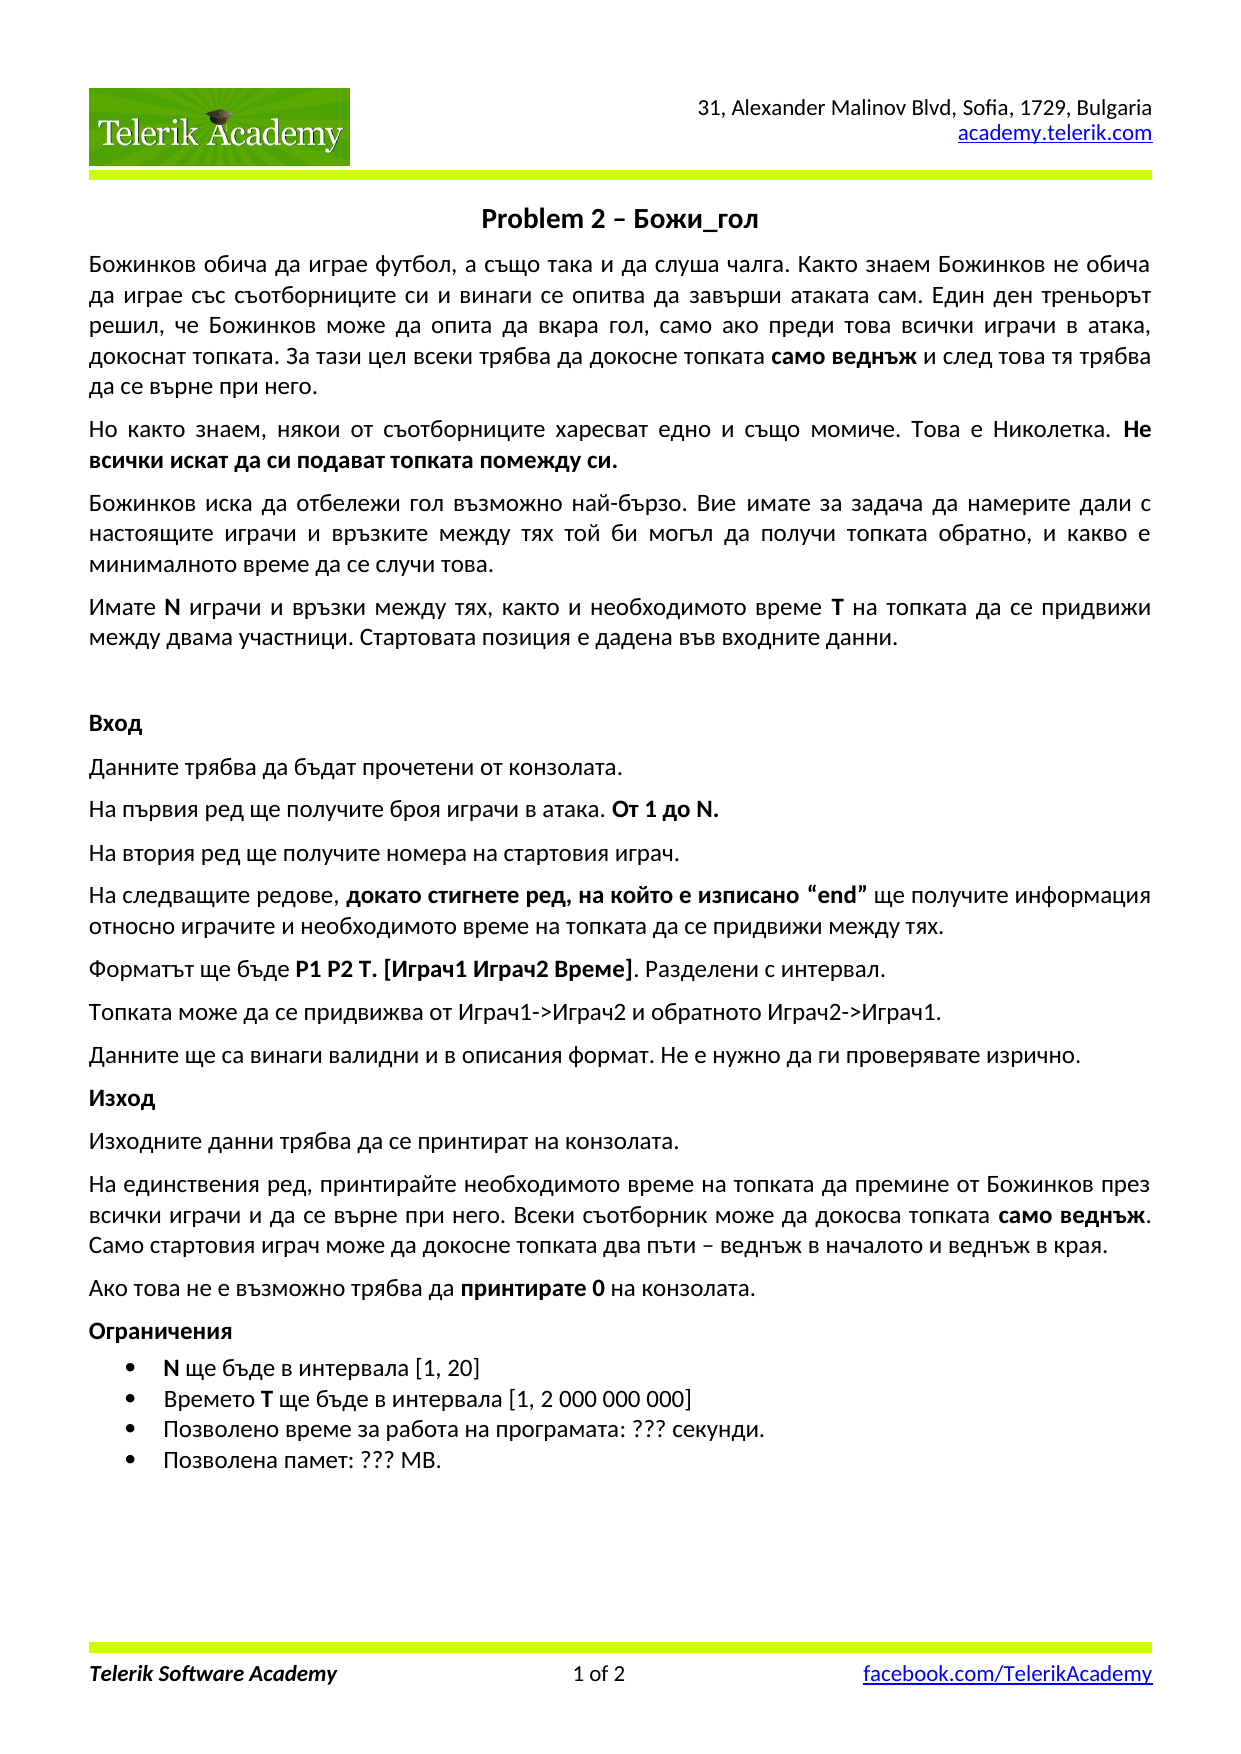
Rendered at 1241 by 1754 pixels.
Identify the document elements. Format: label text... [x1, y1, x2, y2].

text На единствения ред, принтирайте необходимото време на топката да премине от Божинков през всички играчи и да се върне при него. Всеки съотборник може да докосва топката само веднъж. Само стартовия играч може да докосне топката два пъти – веднъж в началото и веднъж в края. [89, 1168, 1152, 1260]
list N ще бъде в интервала [1, 20] [126, 1352, 1152, 1383]
text Форматът ще бъде P1 P2 T. [Играч1 Играч2 Време]. Разделени с интервал. [89, 953, 1152, 984]
text Ако това не е възможно трябва да принтирате 0 на конзолата. [89, 1272, 1152, 1303]
text На следващите редове, докато стигнете ред, на който е изписано “end” ще получите информация относно играчите и необходимото време на топката да се придвижи между тях. [89, 880, 1152, 941]
text На първия ред ще получите броя играчи в атака. От 1 до N. [89, 794, 1152, 824]
text Имате N играчи и връзки между тях, както и необходимото време T на топката да се придвижи между двама участници. Стартовата позиция е дадена във входните данни. [89, 591, 1152, 652]
text Изходните данни трябва да се принтират на конзолата. [89, 1125, 1152, 1156]
subtitle Problem 2 – Божи_гол [89, 200, 1152, 236]
text На втория ред ще получите номера на стартовия играч. [89, 837, 1152, 867]
picture [89, 88, 350, 166]
text Божинков обича да играе футбол, а също така и да слуша чалга. Както знаем Божинков не обича да играе със съотборниците си и винаги се опитва да завърши атаката сам. Един ден треньорът решил, че Божинков може да опита да вкара гол, само ако преди това всички играчи в атака, докоснат топката. За тази цел всеки трябва да докосне топката само веднъж и след това тя трябва да се върне при него. [89, 248, 1152, 401]
text Божинков иска да отбележи гол възможно най-бързо. Вие имате за задача да намерите дали с настоящите играчи и връзките между тях той би могъл да получи топката обратно, и какво е минималното време да се случи това. [89, 487, 1152, 578]
text Топката може да се придвижва от Играч1->Играч2 и обратното Играч2->Играч1. [89, 996, 1152, 1027]
list Позволено време за работа на програмата: ??? секунди. [126, 1413, 1152, 1444]
text Вход [89, 708, 1152, 738]
text Но както знаем, някои от съотборниците харесват едно и също момиче. Това е Николетка. Не всички искат да си подават топката помежду си. [89, 413, 1152, 474]
text Данните ще са винаги валидни и в описания формат. Не е нужно да ги проверявате изрично. [89, 1039, 1152, 1070]
subtitle Ограничения [89, 1315, 1152, 1346]
list Времето Т ще бъде в интервала [1, 2 000 000 000] [126, 1383, 1152, 1413]
list Позволена памет: ??? MB. [126, 1444, 1152, 1474]
text Данните трябва да бъдат прочетени от конзолата. [89, 751, 1152, 781]
text Изход [89, 1082, 1152, 1113]
